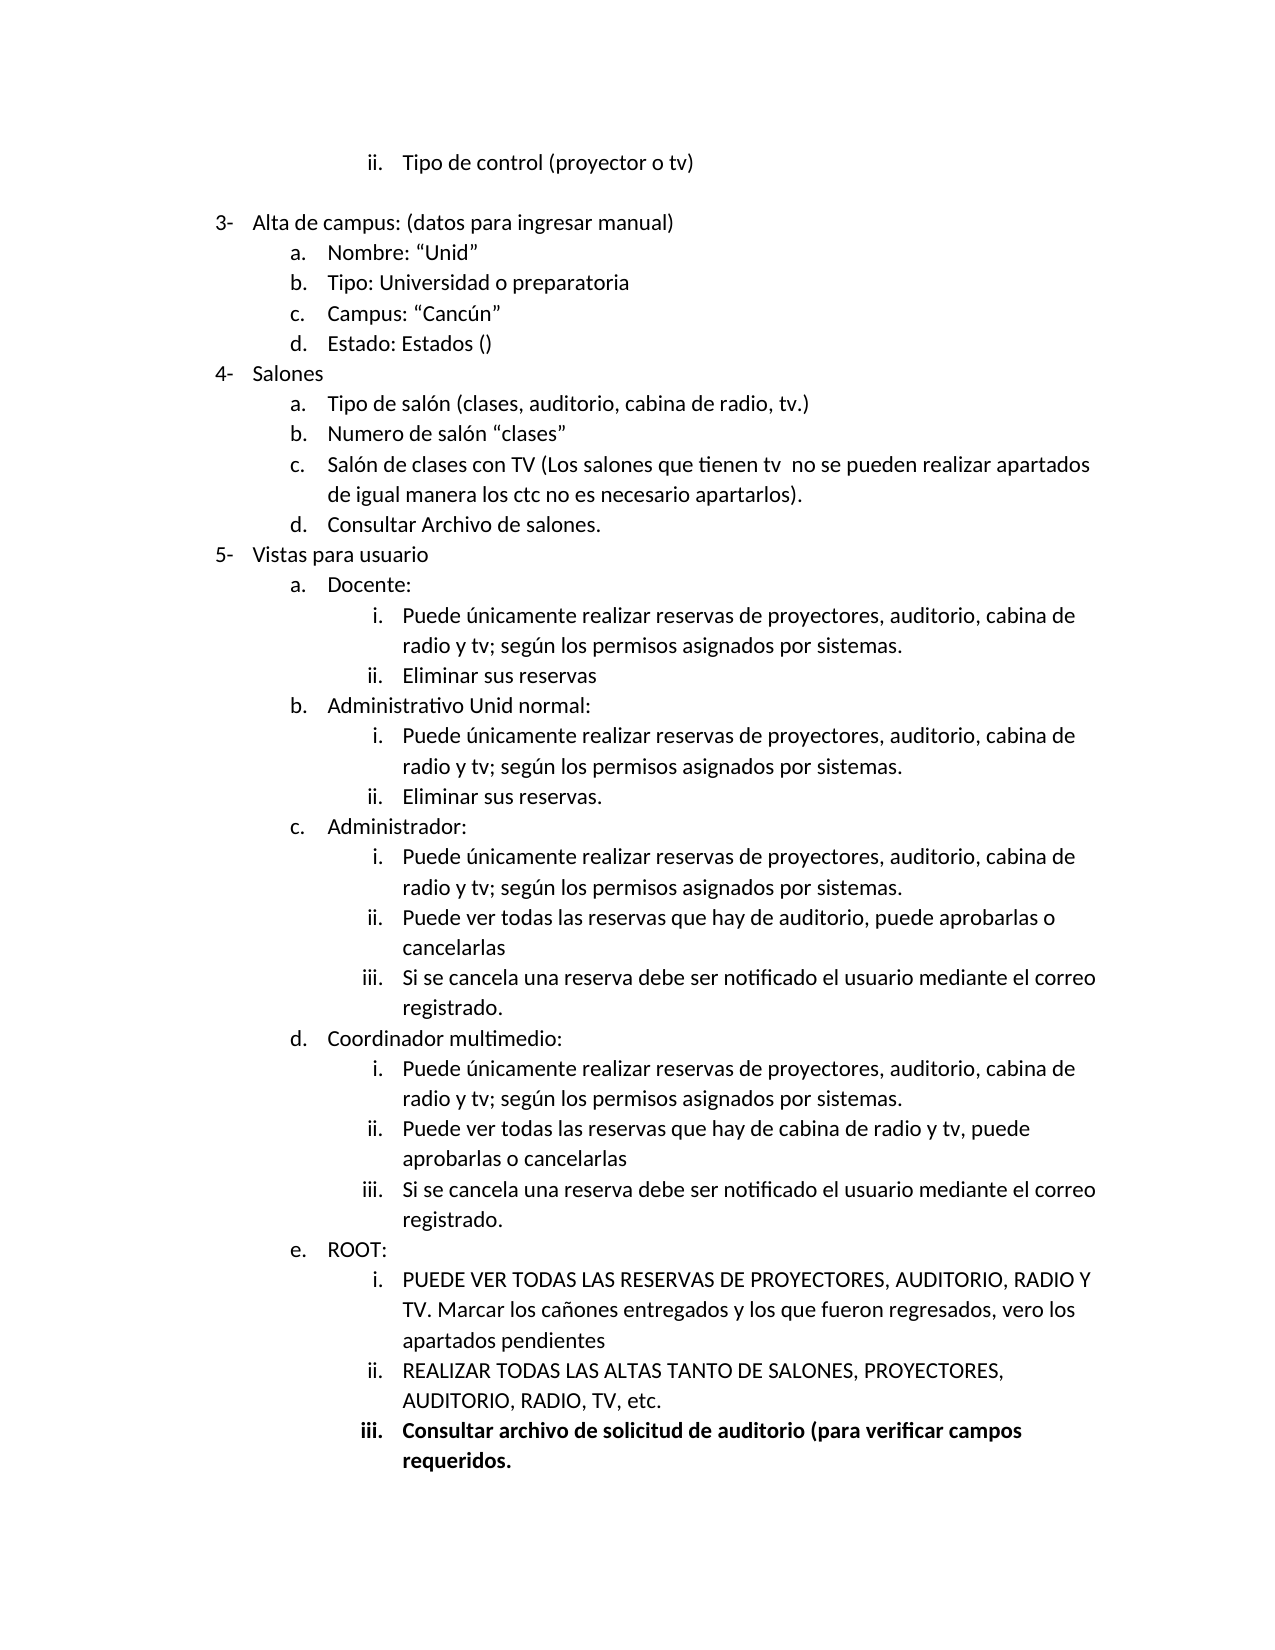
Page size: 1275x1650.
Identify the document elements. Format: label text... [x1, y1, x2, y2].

list Consultar archivo de solicitud de auditorio (para verificar campos requeridos. [383, 1416, 1098, 1474]
list REALIZAR TODAS LAS ALTAS TANTO DE SALONES, PROYECTORES, AUDITORIO, RADIO, TV, etc. [383, 1356, 1098, 1414]
list Puede únicamente realizar reservas de proyectores, auditorio, cabina de radio y tv; según los permisos asignados por sistemas. [383, 842, 1098, 901]
list Campus: “Cancún” [290, 299, 1098, 327]
list Docente: [290, 571, 1098, 598]
list Salón de clases con TV (Los salones que tienen tv no se pueden realizar apartados de igual manera los ctc no es necesario apartarlos). [290, 450, 1098, 508]
list Si se cancela una reserva debe ser notificado el usuario mediante el correo registrado. [383, 963, 1098, 1021]
list Tipo: Universidad o preparatoria [290, 268, 1098, 296]
list Puede únicamente realizar reservas de proyectores, auditorio, cabina de radio y tv; según los permisos asignados por sistemas. [383, 601, 1098, 659]
list Tipo de salón (clases, auditorio, cabina de radio, tv.) [290, 389, 1098, 417]
list Alta de campus: (datos para ingresar manual) [215, 208, 1098, 236]
list Eliminar sus reservas. [383, 782, 1098, 810]
list Puede ver todas las reservas que hay de auditorio, puede aprobarlas o cancelarlas [383, 903, 1098, 961]
list Puede únicamente realizar reservas de proyectores, auditorio, cabina de radio y tv; según los permisos asignados por sistemas. [383, 722, 1098, 780]
list Vistas para usuario [215, 540, 1098, 568]
list Nombre: “Unid” [290, 238, 1098, 266]
list Si se cancela una reserva debe ser notificado el usuario mediante el correo registrado. [383, 1175, 1098, 1233]
list PUEDE VER TODAS LAS RESERVAS DE PROYECTORES, AUDITORIO, RADIO Y TV. Marcar los cañones entregados y los que fueron regresados, vero los apartados pendientes [383, 1265, 1098, 1354]
list Tipo de control (proyector o tv) [383, 148, 1098, 176]
list Administrativo Unid normal: [290, 691, 1098, 719]
list Coordinador multimedio: [290, 1024, 1098, 1052]
list Puede ver todas las reservas que hay de cabina de radio y tv, puede aprobarlas o cancelarlas [383, 1114, 1098, 1172]
list Salones [215, 359, 1098, 387]
list Estado: Estados () [290, 329, 1098, 357]
list ROOT: [290, 1235, 1098, 1263]
list Puede únicamente realizar reservas de proyectores, auditorio, cabina de radio y tv; según los permisos asignados por sistemas. [383, 1054, 1098, 1112]
list Consultar Archivo de salones. [290, 510, 1098, 538]
list Eliminar sus reservas [383, 661, 1098, 689]
list Numero de salón “clases” [290, 419, 1098, 447]
list Administrador: [290, 812, 1098, 840]
